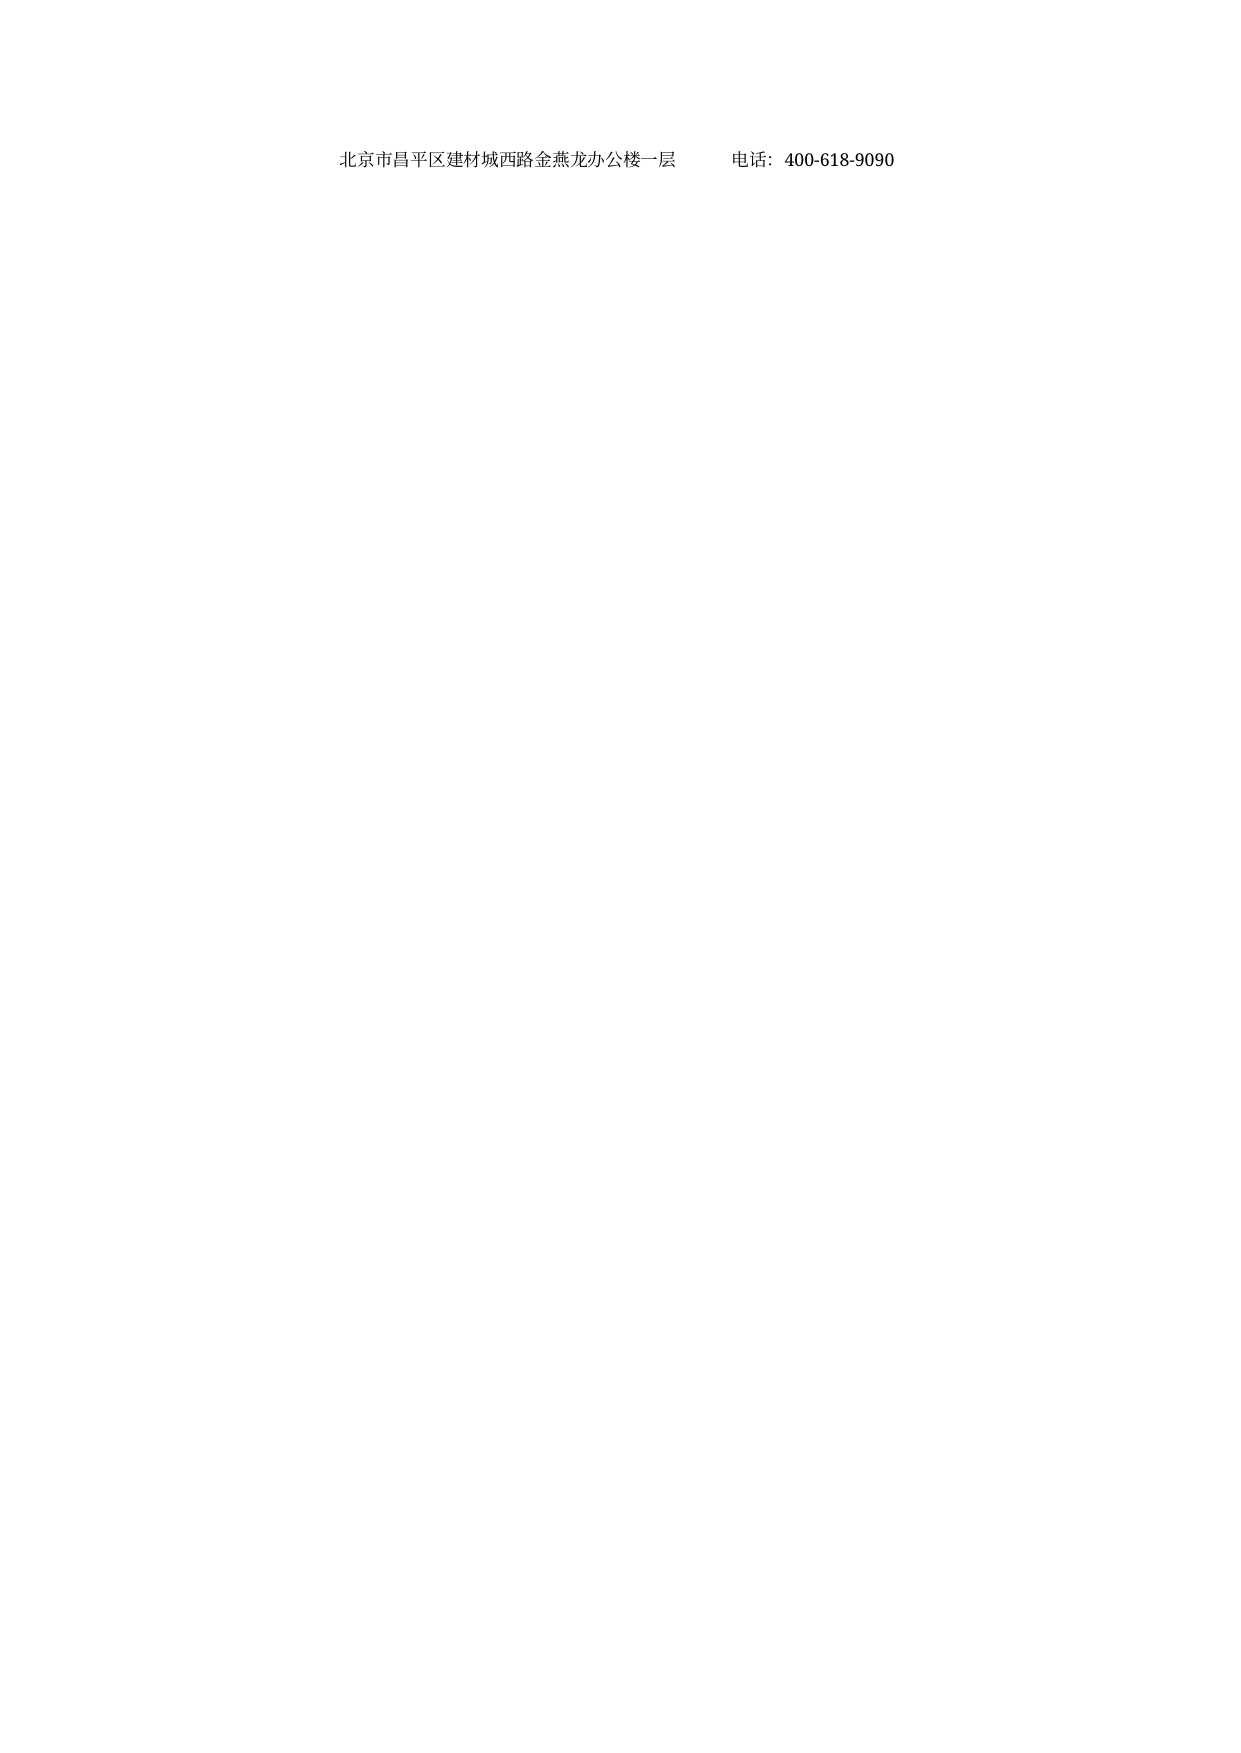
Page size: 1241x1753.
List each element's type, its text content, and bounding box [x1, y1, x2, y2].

text 北京市昌平区建材城西路金燕龙办公楼一层 电话：400-618-9090 [339, 150, 1128, 170]
